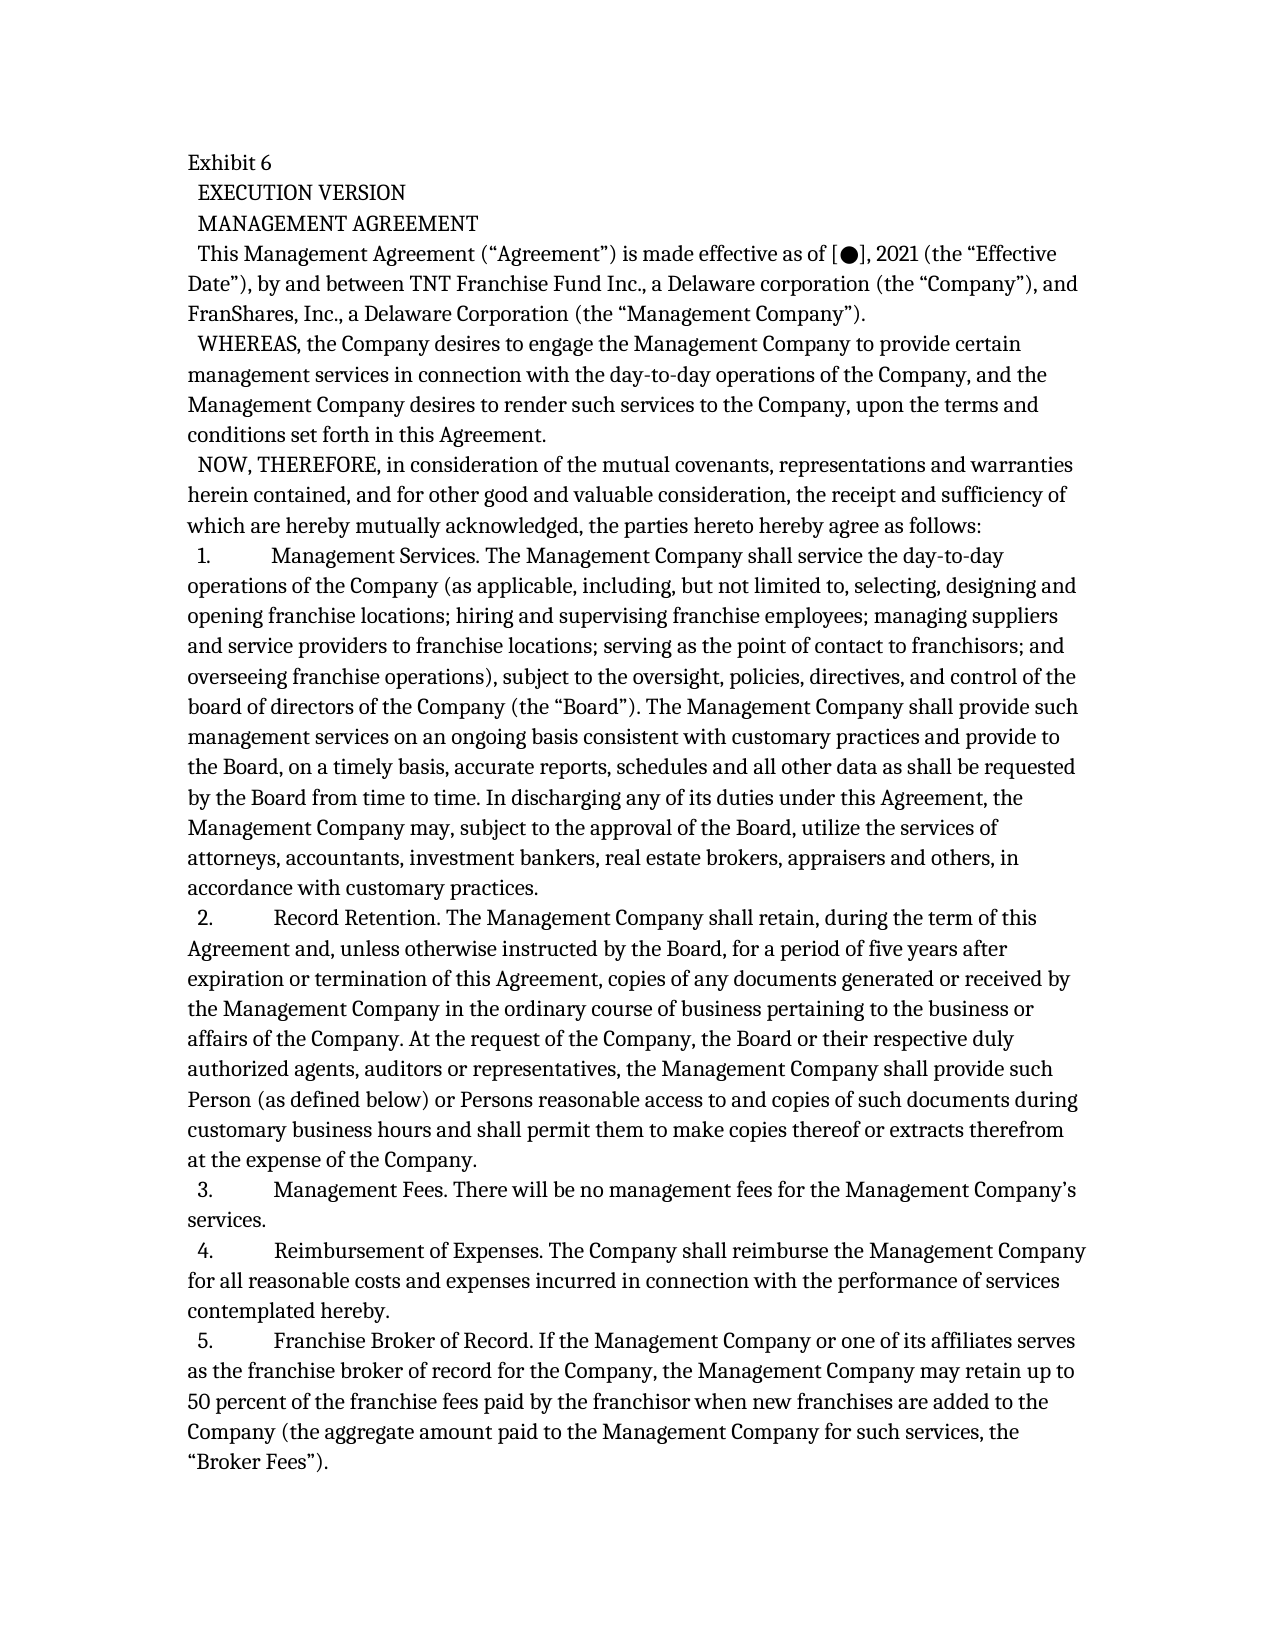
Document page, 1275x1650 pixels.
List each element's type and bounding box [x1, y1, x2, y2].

text [187, 150, 1087, 1475]
